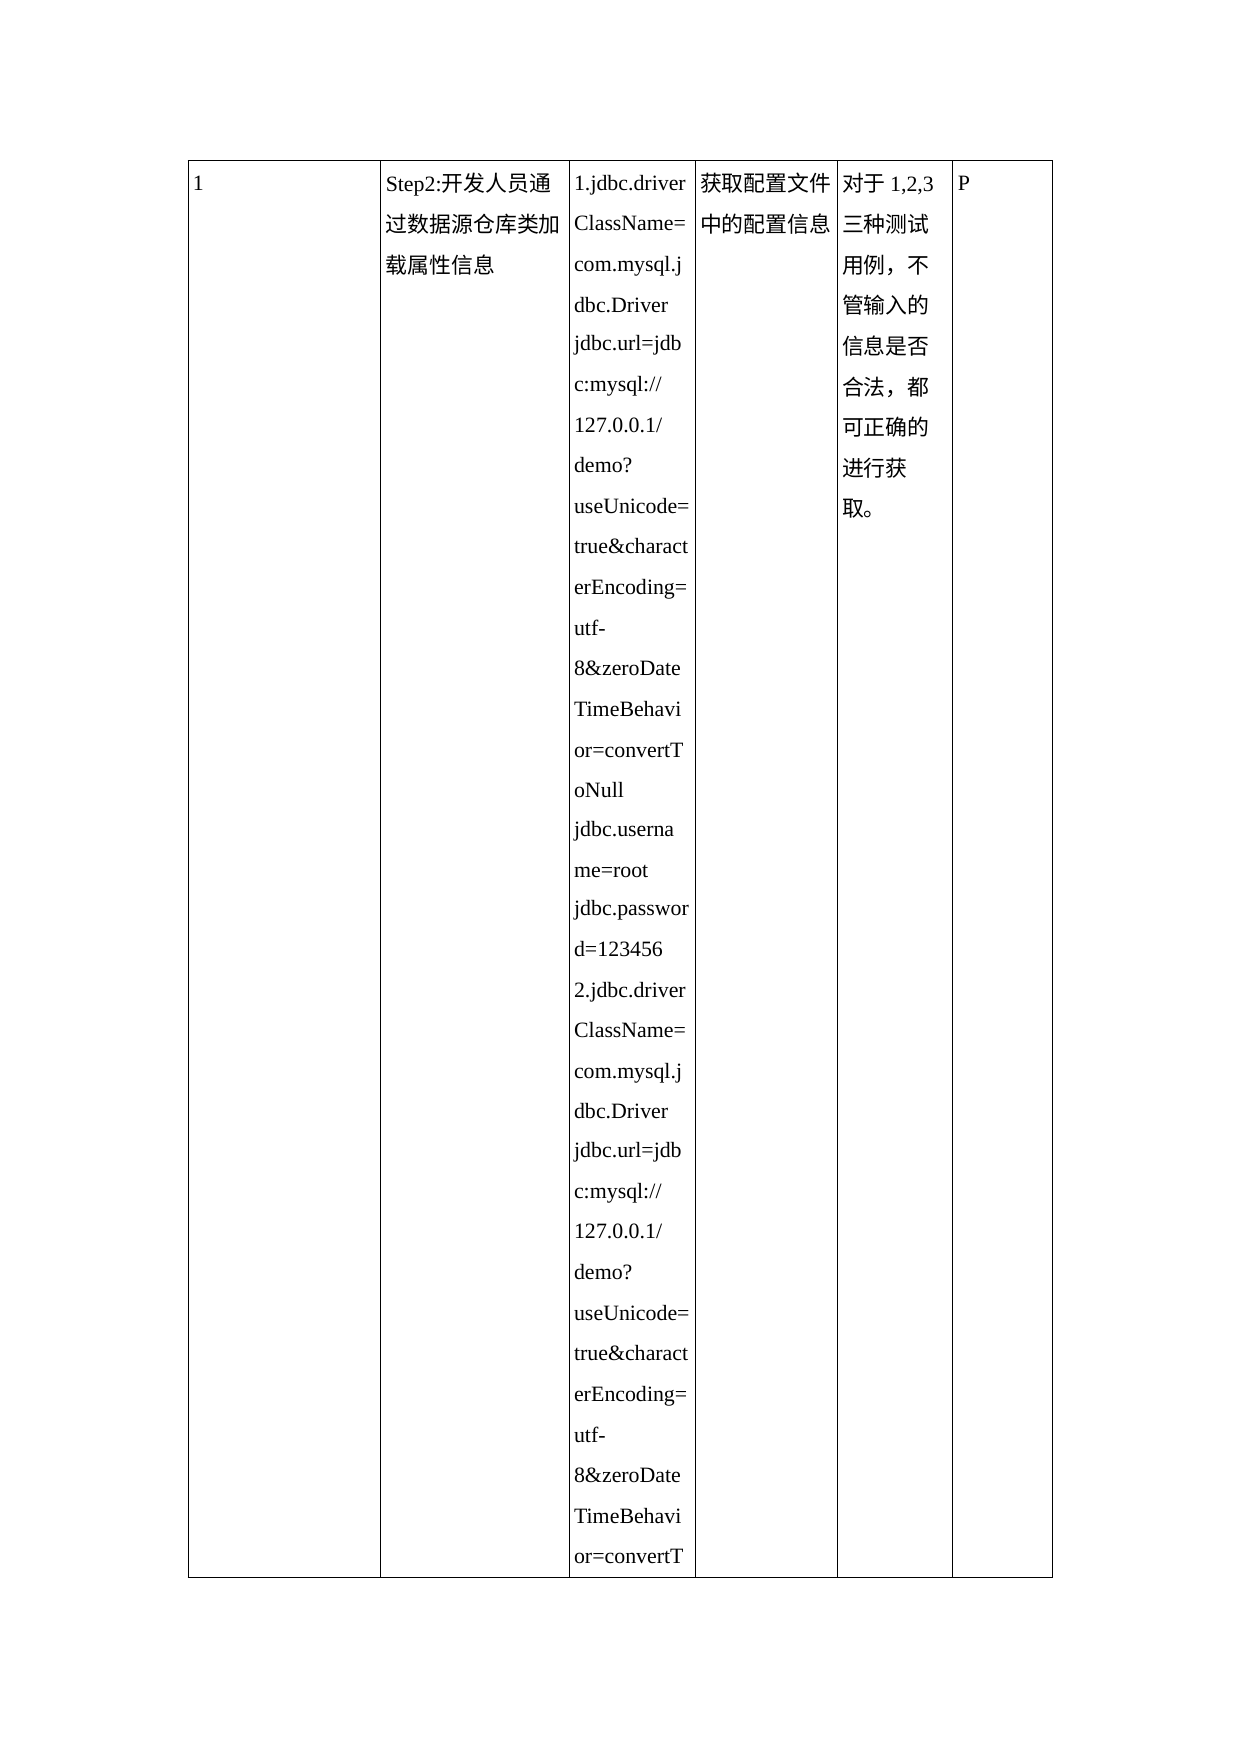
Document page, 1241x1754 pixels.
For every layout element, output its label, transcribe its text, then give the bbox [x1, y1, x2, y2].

table_cell Step2:开发人员通过数据源仓库类加载属性信息 [381, 161, 569, 1577]
table_cell 对于1,2,3三种测试用例，不管输入的信息是否合法，都可正确的进行获取。 [838, 161, 952, 1577]
table_cell 1 [189, 161, 380, 1577]
table_cell P [953, 161, 1052, 1577]
table_cell 获取配置文件中的配置信息 [696, 161, 837, 1577]
